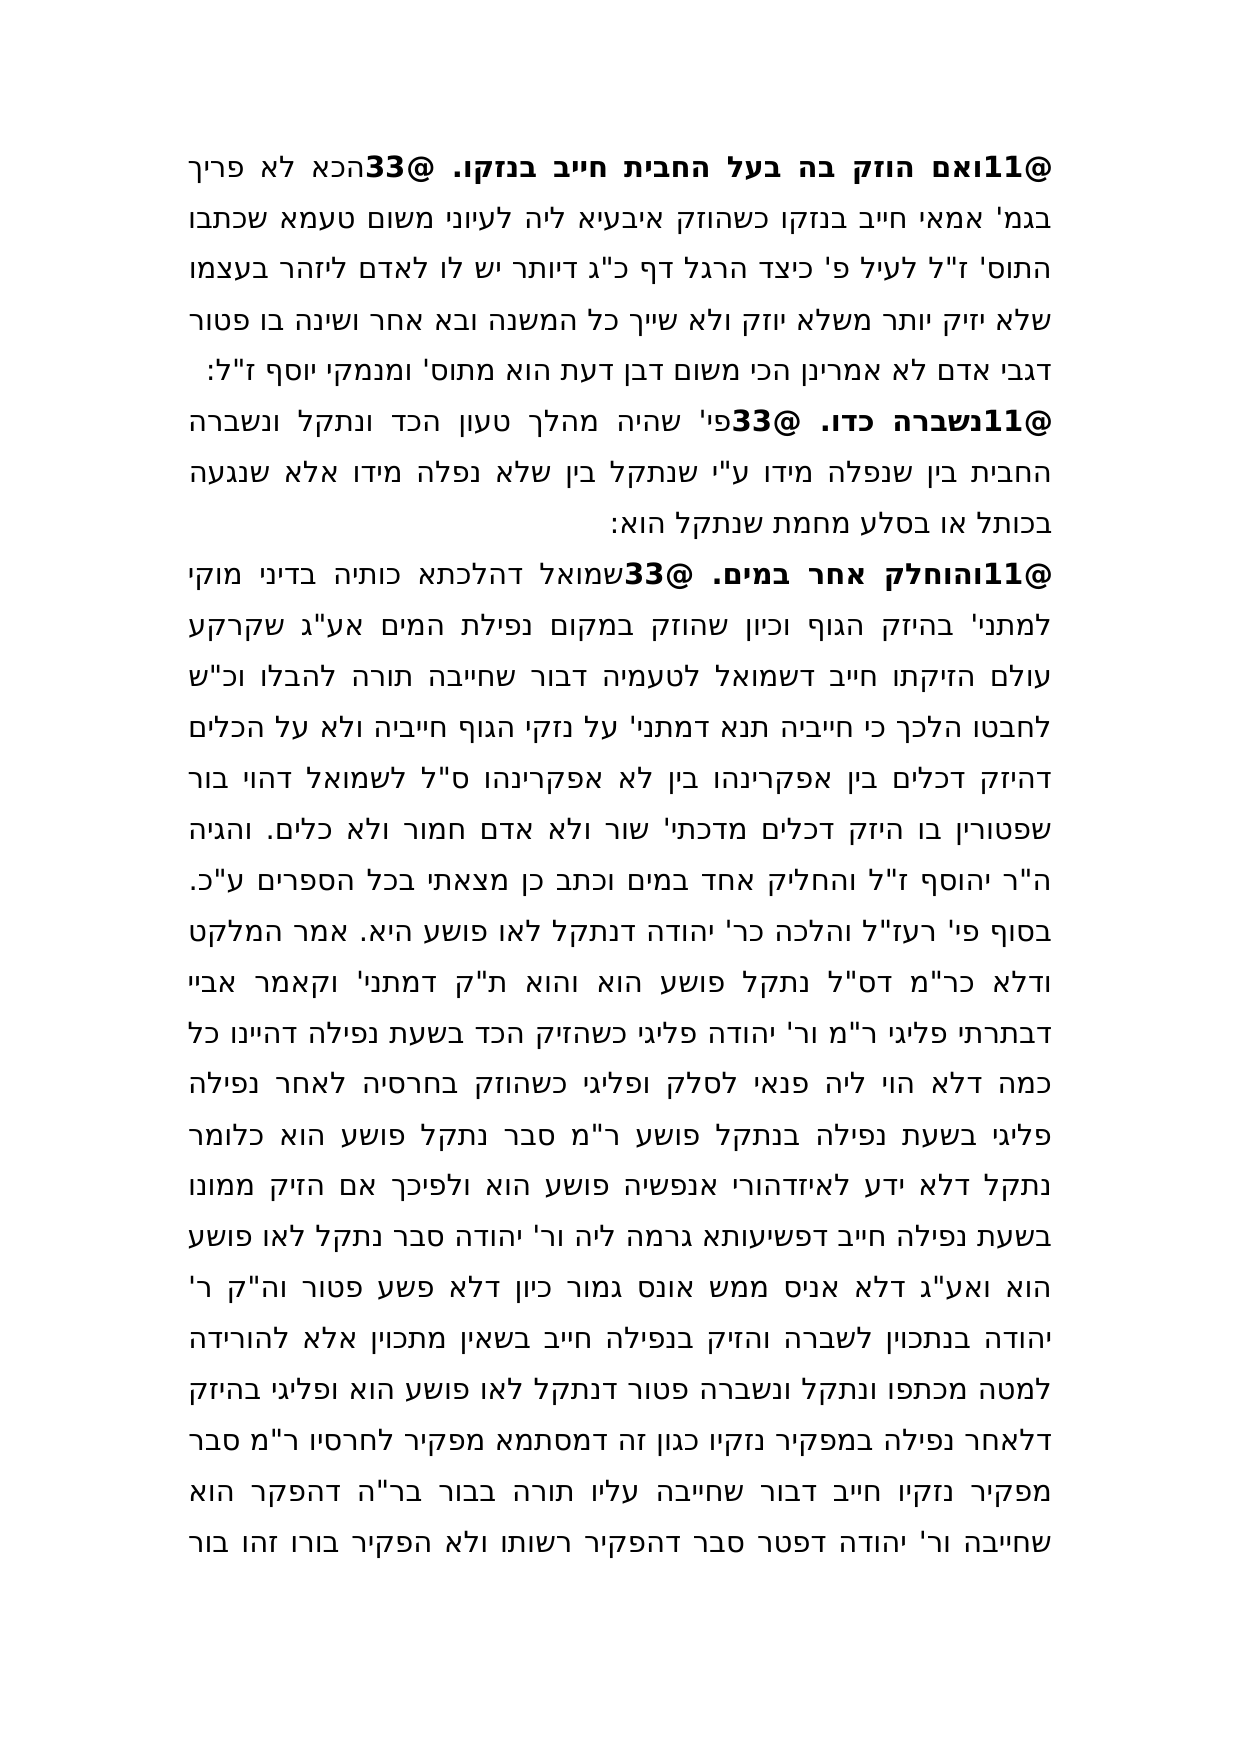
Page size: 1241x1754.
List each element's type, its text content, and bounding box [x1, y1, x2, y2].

text @11נשברה כדו. @33פי' שהיה מהלך טעון הכד ונתקל ונשברה החבית בין שנפלה מידו ע"י שנתקל בין שלא נפלה מידו אלא שנגעה בכותל או בסלע מחמת שנתקל הוא: [187, 405, 1053, 541]
text @11ואם הוזק בה בעל החבית חייב בנזקו. @33הכא לא פריך בגמ' אמאי חייב בנזקו כשהוזק איבעיא ליה לעיוני משום טעמא שכתבו התוס' ז"ל לעיל פ' כיצד הרגל דף כ"ג דיותר יש לו לאדם ליזהר בעצמו שלא יזיק יותר משלא יוזק ולא שייך כל המשנה ובא אחר ושינה בו פטור דגבי אדם לא אמרינן הכי משום דבן דעת הוא מתוס' ומנמקי יוסף ז"ל: [187, 150, 1053, 388]
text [187, 557, 1053, 1559]
